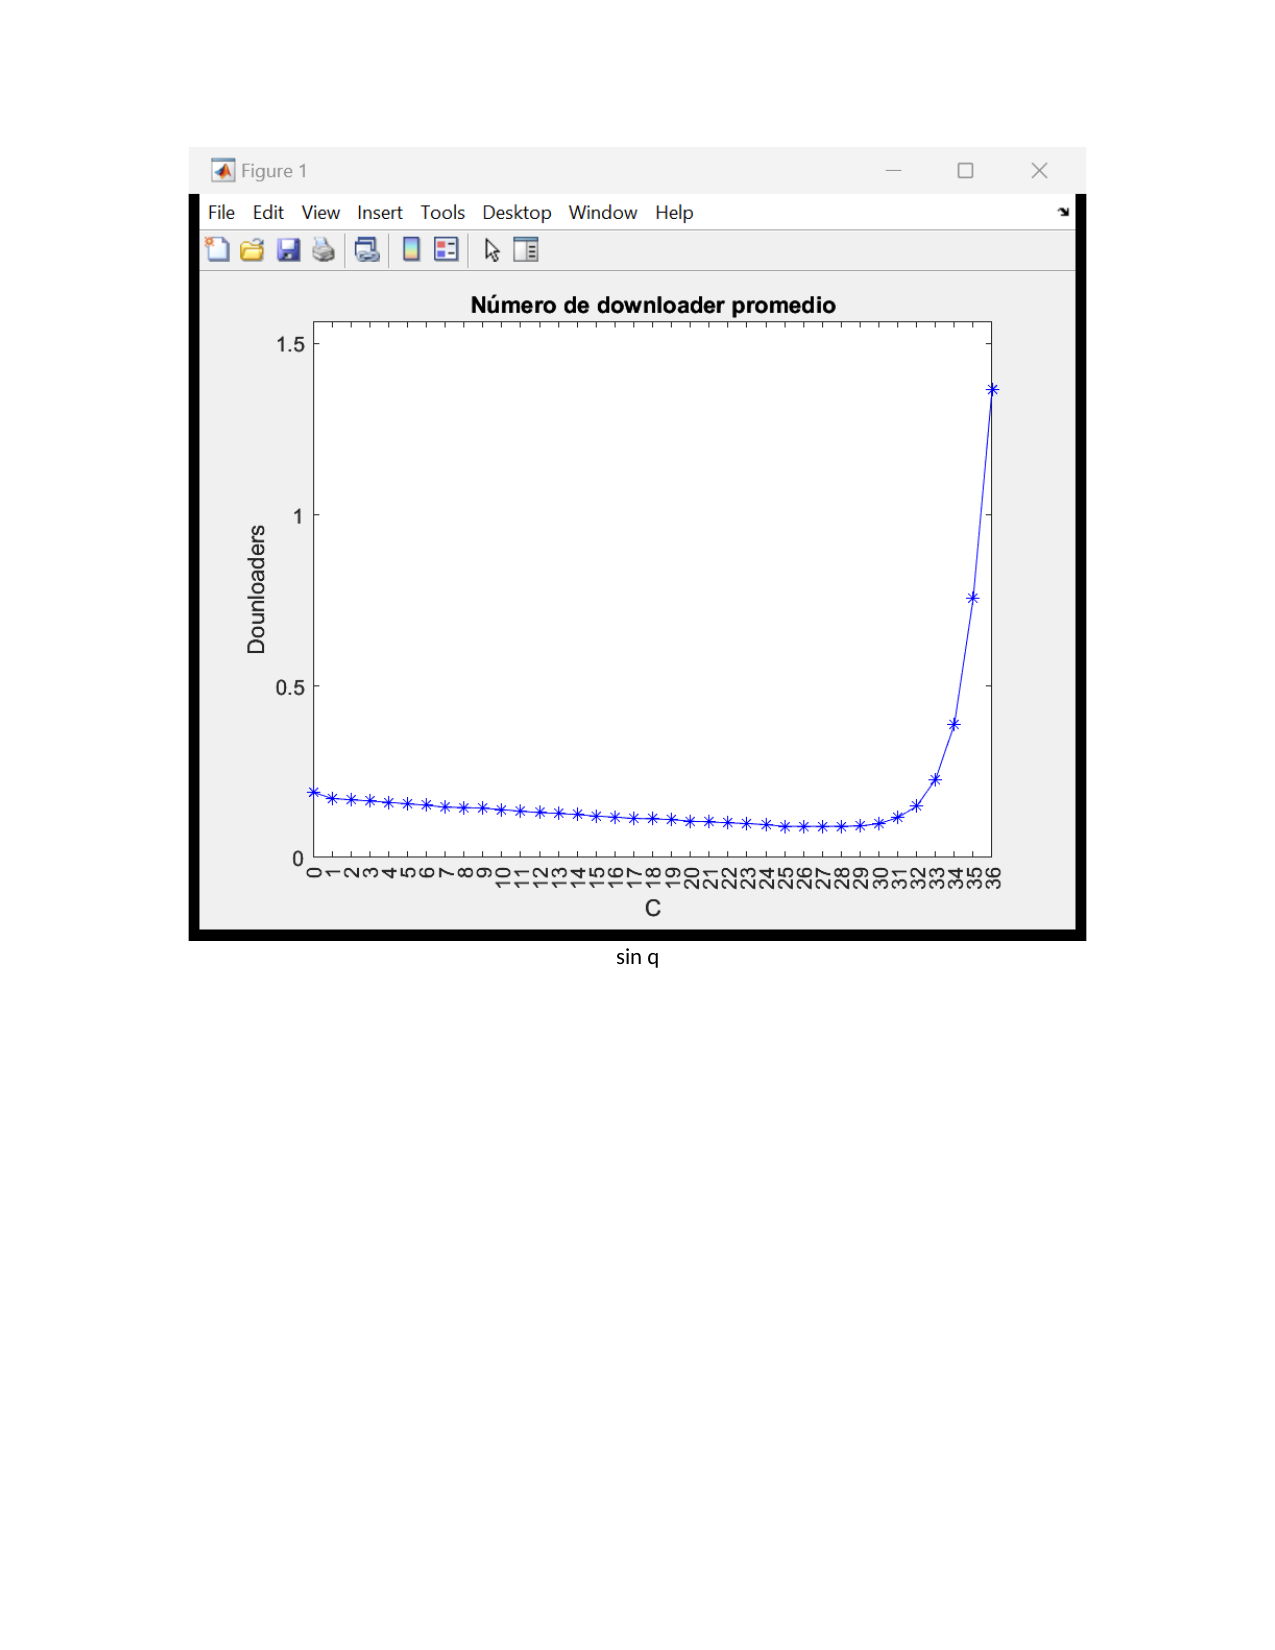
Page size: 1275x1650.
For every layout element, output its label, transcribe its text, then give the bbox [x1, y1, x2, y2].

text sin q [177, 148, 1098, 971]
